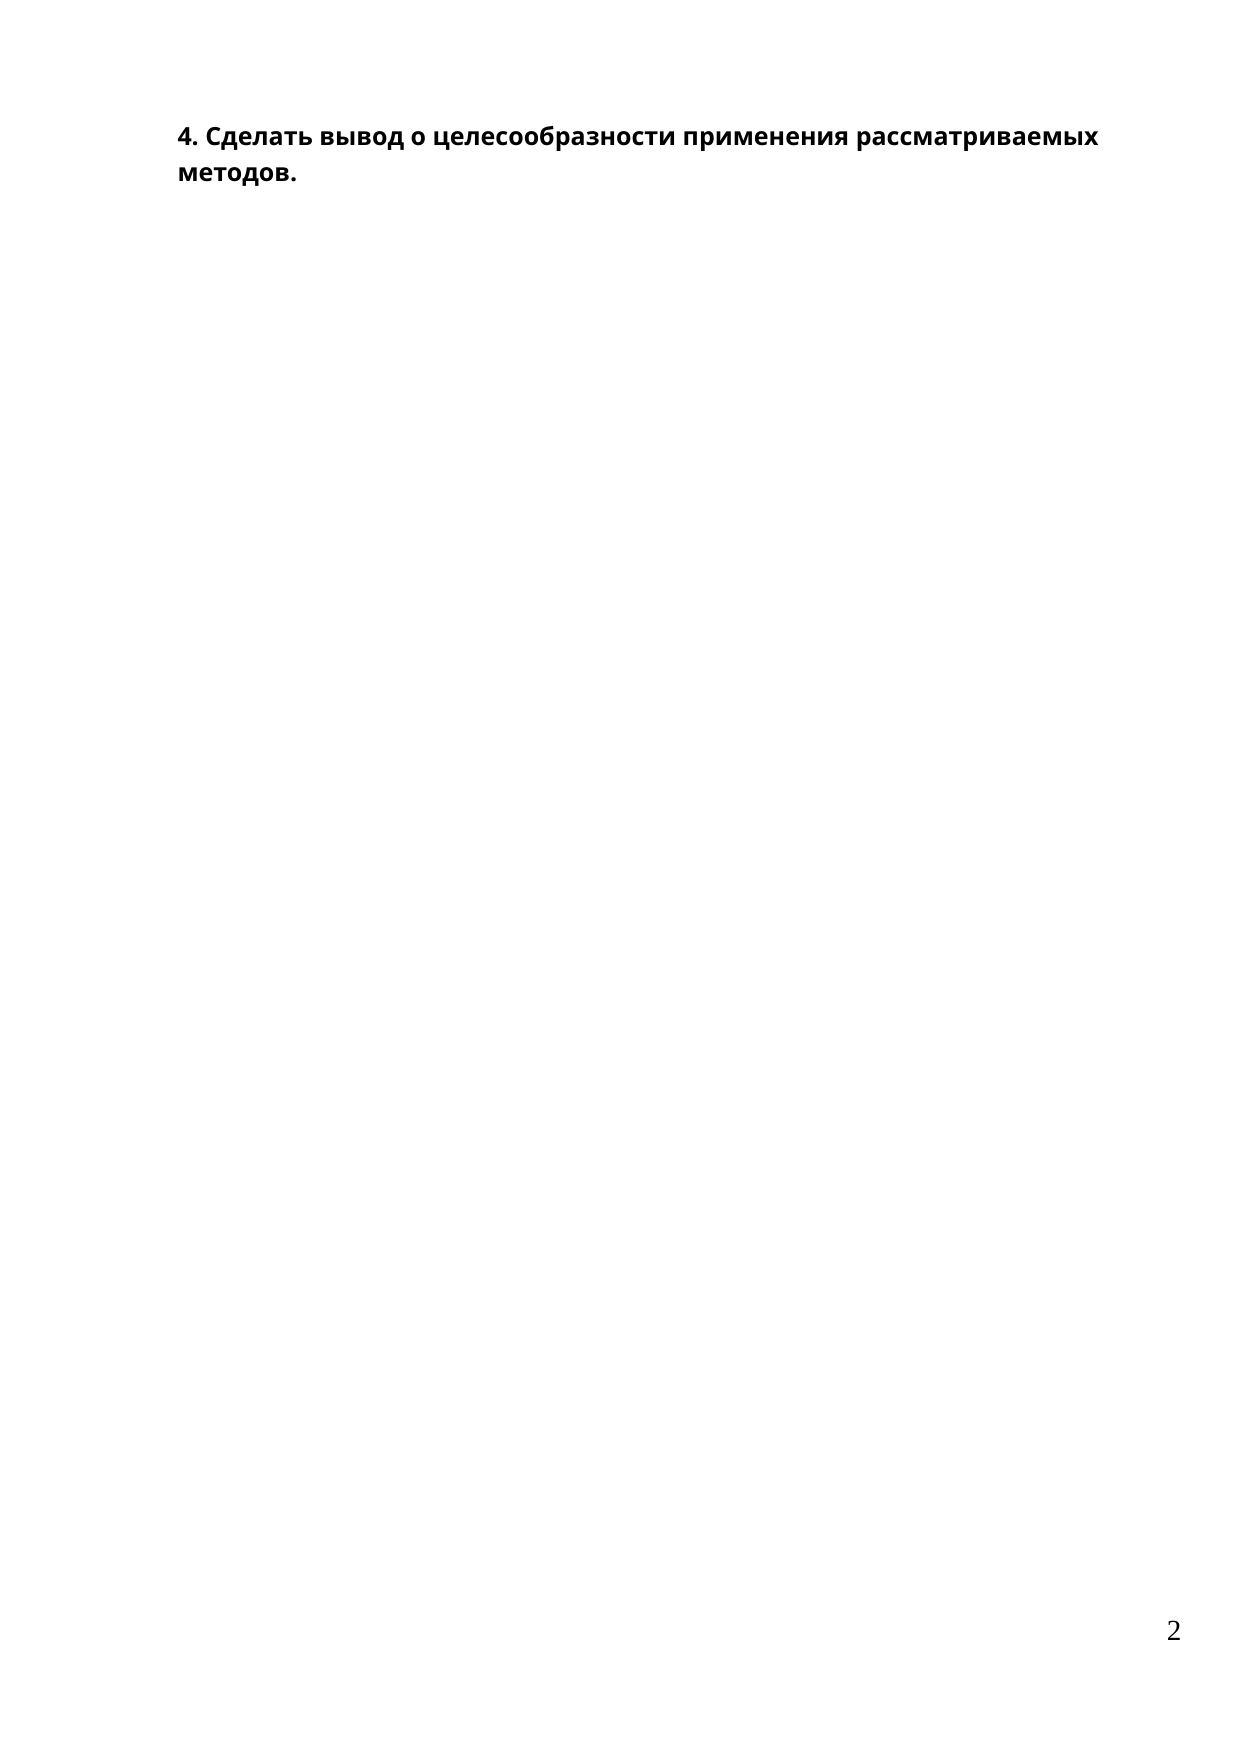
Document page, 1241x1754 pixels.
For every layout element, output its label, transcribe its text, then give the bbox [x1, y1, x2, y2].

text 4. Сделать вывод о целесообразности применения рассматриваемых методов. [177, 118, 1181, 189]
